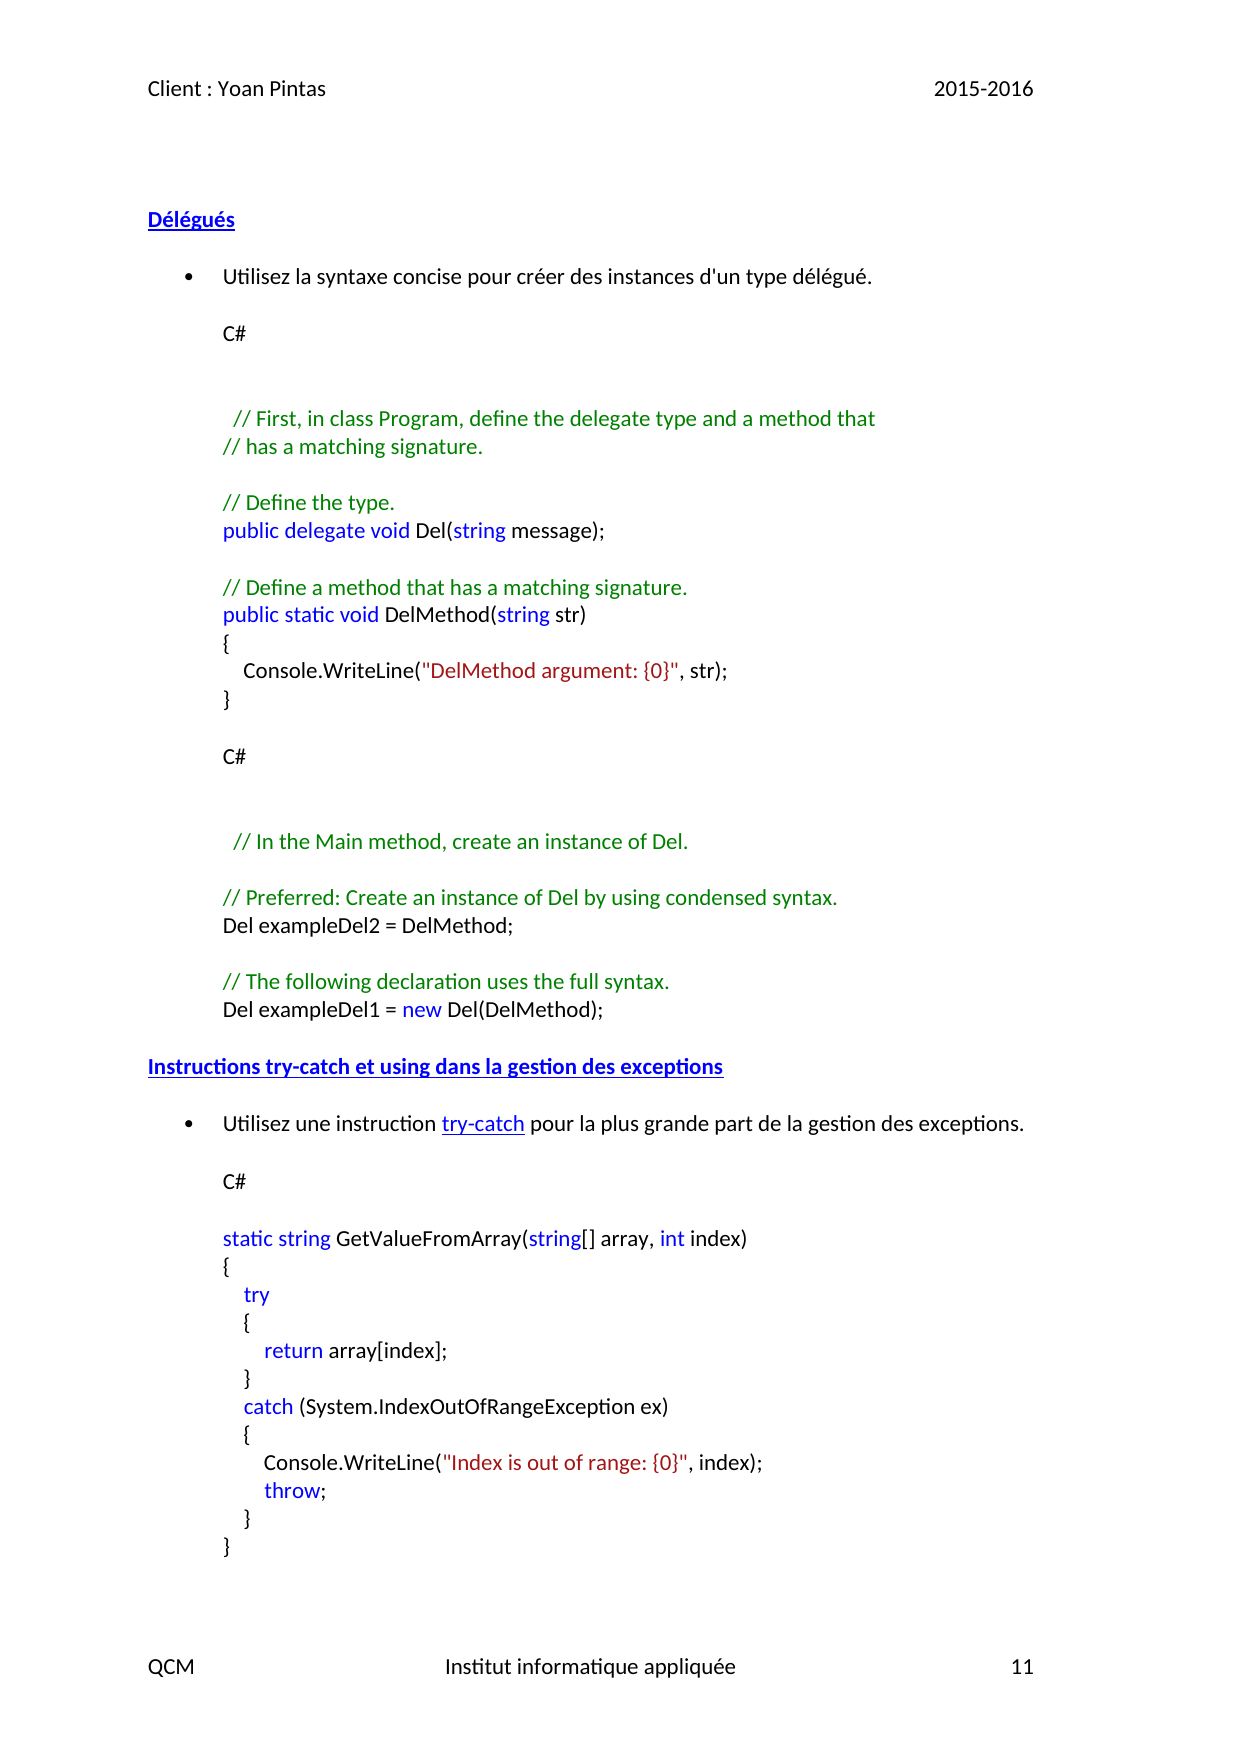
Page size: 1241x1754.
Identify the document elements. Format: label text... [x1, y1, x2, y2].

text { [223, 629, 1092, 657]
text C# [223, 1167, 1092, 1195]
text C# [223, 319, 1092, 347]
text { [223, 1252, 1092, 1280]
text } [223, 1504, 1092, 1532]
text } [223, 1364, 1092, 1392]
text } [223, 685, 1092, 713]
text Console.WriteLine("DelMethod argument: {0}", str); [223, 657, 1092, 685]
list Utilisez la syntaxe concise pour créer des instances d'un type délégué. [185, 262, 1092, 290]
text // has a matching signature. [223, 432, 1092, 461]
text // Preferred: Create an instance of Del by using condensed syntax. [223, 883, 1092, 911]
text // In the Main method, create an instance of Del. [223, 827, 1092, 855]
text // First, in class Program, define the delegate type and a method that [223, 404, 1092, 432]
text Délégués [148, 205, 1092, 233]
text // Define a method that has a matching signature. [223, 573, 1092, 601]
text } [223, 1532, 1092, 1560]
text C# [223, 742, 1092, 770]
text Console.WriteLine("Index is out of range: {0}", index); [223, 1448, 1092, 1476]
text catch (System.IndexOutOfRangeException ex) [223, 1392, 1092, 1420]
text { [223, 1308, 1092, 1336]
text Instructions try-catch et using dans la gestion des exceptions [148, 1052, 1092, 1080]
text // The following declaration uses the full syntax. [223, 967, 1092, 995]
text Del exampleDel1 = new Del(DelMethod); [223, 995, 1092, 1023]
text public static void DelMethod(string str) [223, 601, 1092, 629]
text { [223, 1420, 1092, 1448]
text public delegate void Del(string message); [223, 517, 1092, 544]
text try [223, 1280, 1092, 1308]
text Del exampleDel2 = DelMethod; [223, 911, 1092, 939]
text static string GetValueFromArray(string[] array, int index) [223, 1224, 1092, 1252]
text // Define the type. [223, 488, 1092, 517]
text return array[index]; [223, 1336, 1092, 1364]
text throw; [223, 1476, 1092, 1504]
list Utilisez une instruction try-catch pour la plus grande part de la gestion des exceptions. [185, 1109, 1092, 1138]
